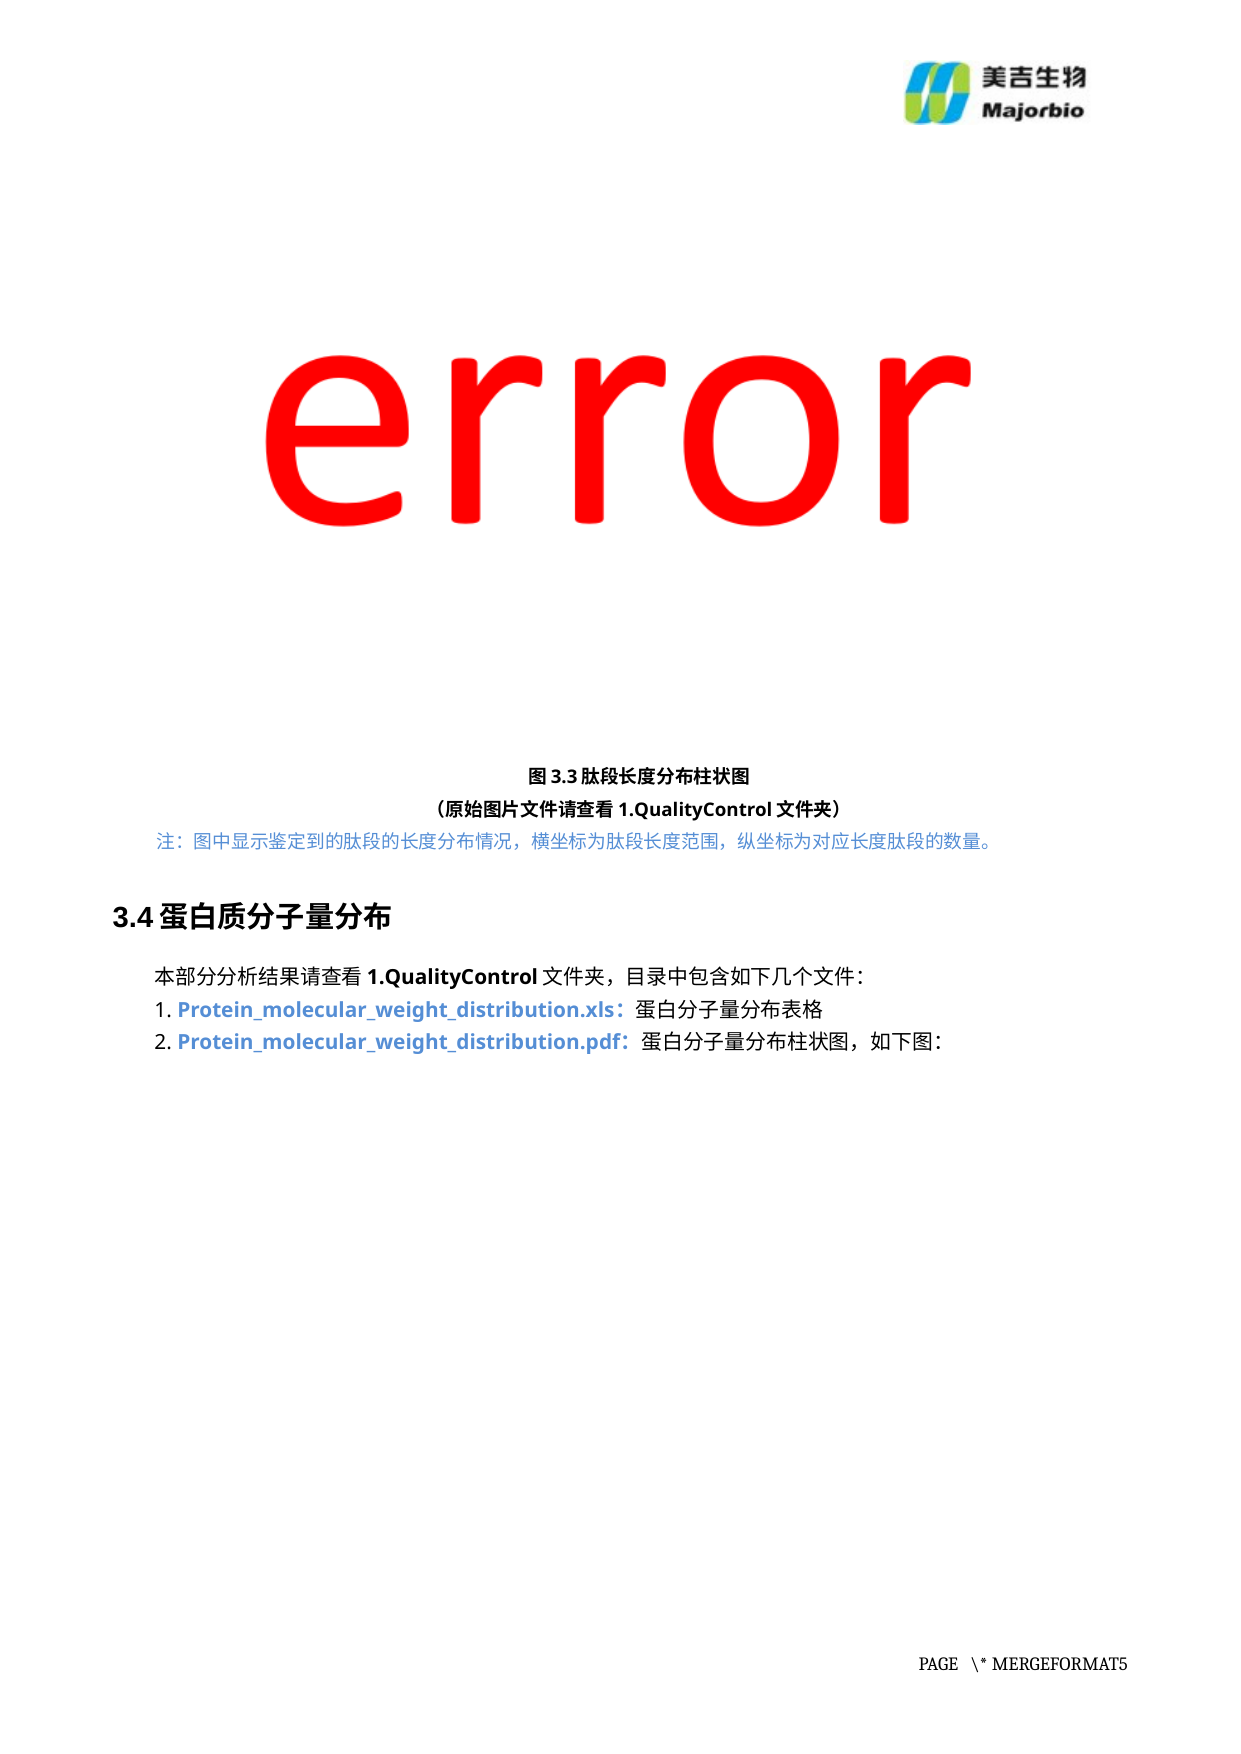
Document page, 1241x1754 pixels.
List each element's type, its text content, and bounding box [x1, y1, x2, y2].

text （原始图片文件请查看1.QualityControl文件夹） [112, 792, 1128, 824]
subtitle 3.4蛋白质分子量分布 [112, 882, 1128, 947]
picture [903, 60, 1092, 125]
text 图3.3肽段长度分布柱状图 [112, 759, 1128, 792]
text 1. Protein_molecular_weight_distribution.xls：蛋白分子量分布表格 [112, 992, 1128, 1024]
picture [119, 162, 1122, 716]
text 本部分分析结果请查看1.QualityControl文件夹，目录中包含如下几个文件： [112, 959, 1128, 992]
text 注：图中显示鉴定到的肽段的长度分布情况，横坐标为肽段长度范围，纵坐标为对应长度肽段的数量。 [112, 824, 1128, 857]
text 2. Protein_molecular_weight_distribution.pdf：蛋白分子量分布柱状图，如下图： [112, 1024, 1128, 1057]
